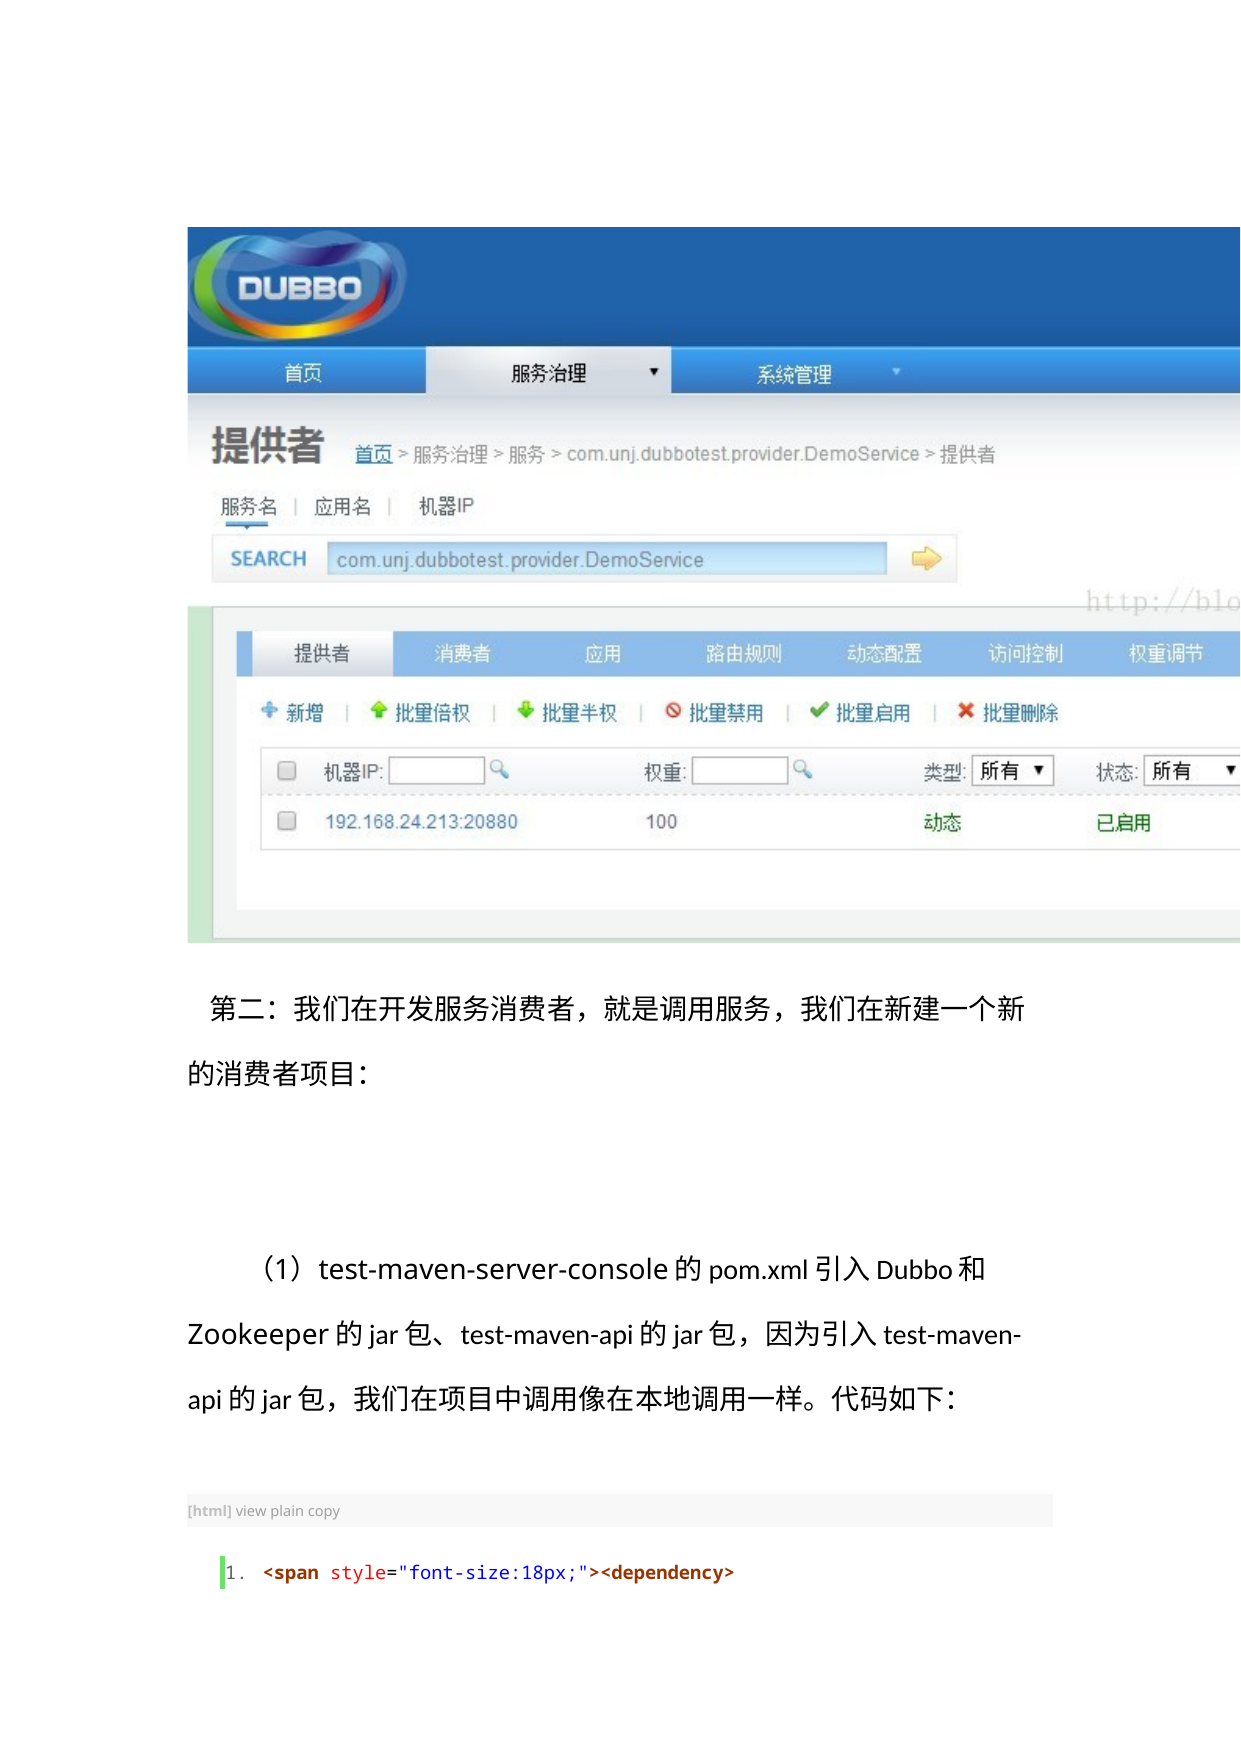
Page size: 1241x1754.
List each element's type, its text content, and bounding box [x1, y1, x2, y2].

list <span style="font-size:18px;"><dependency> [225, 1556, 1053, 1589]
picture [187, 227, 1241, 943]
text 第二：我们在开发服务消费者，就是调用服务，我们在新建一个新的消费者项目： [187, 974, 1053, 1234]
text [html] view plain copy [187, 1494, 1053, 1527]
text （1）test-maven-server-console的pom.xml引入Dubbo和Zookeeper的jar包、test-maven-api的jar包，因为引入test-maven-api的jar包，我们在项目中调用像在本地调用一样。代码如下： [187, 1234, 1053, 1429]
